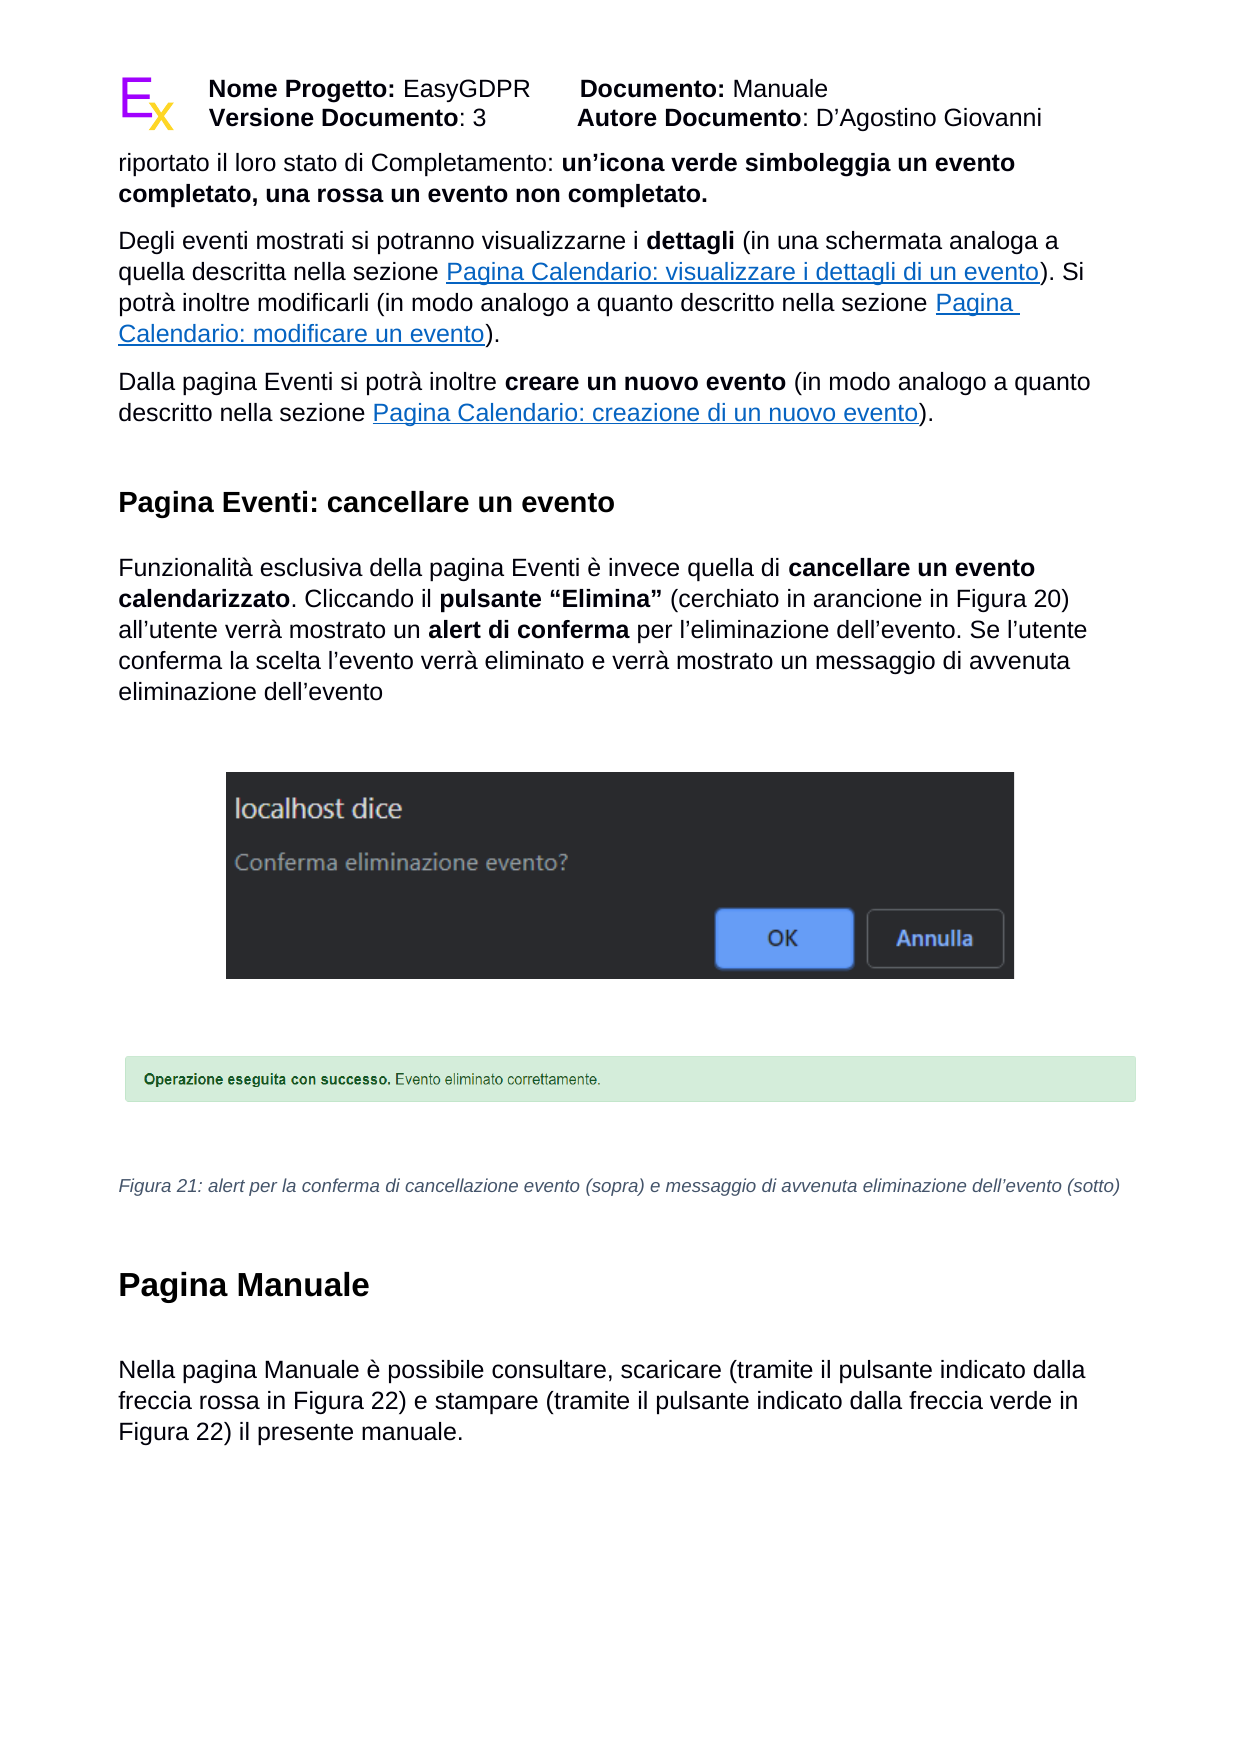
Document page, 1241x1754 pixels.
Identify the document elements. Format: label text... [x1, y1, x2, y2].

picture [118, 1045, 1146, 1109]
text Nella pagina Manuale è possibile consultare, scaricare (tramite il pulsante indicato dalla freccia rossa in Figura 22) e stampare (tramite il pulsante indicato dalla freccia verde in Figura 22) il presente manuale. [118, 1354, 1122, 1445]
text Funzionalità esclusiva della pagina Eventi è invece quella di cancellare un evento calendarizzato. Cliccando il pulsante “Elimina” (cerchiato in arancione in Figura 20) all’utente verrà mostrato un alert di conferma per l’eliminazione dell’evento. Se l’utente conferma la scelta l’evento verrà eliminato e verrà mostrato un messaggio di avvenuta eliminazione dell’evento [118, 521, 1122, 705]
text Dalla pagina Eventi si potrà inoltre creare un nuovo evento (in modo analogo a quanto descritto nella sezione Pagina Calendario: creazione di un nuovo evento). [118, 367, 1122, 458]
text Figura 21: alert per la conferma di cancellazione evento (sopra) e messaggio di avvenuta eliminazione dell’evento (sotto) [118, 1175, 1122, 1197]
picture [117, 73, 174, 131]
picture [226, 772, 1015, 979]
subtitle Pagina Eventi: cancellare un evento [118, 485, 1122, 519]
subtitle Pagina Manuale [118, 1265, 1122, 1304]
text Degli eventi mostrati si potranno visualizzarne i dettagli (in una schermata analoga a quella descritta nella sezione Pagina Calendario: visualizzare i dettagli di un evento). Si potrà inoltre modificarli (in modo analogo a quanto descritto nella sezione Pagina Calendario: modificare un evento). [118, 226, 1122, 348]
